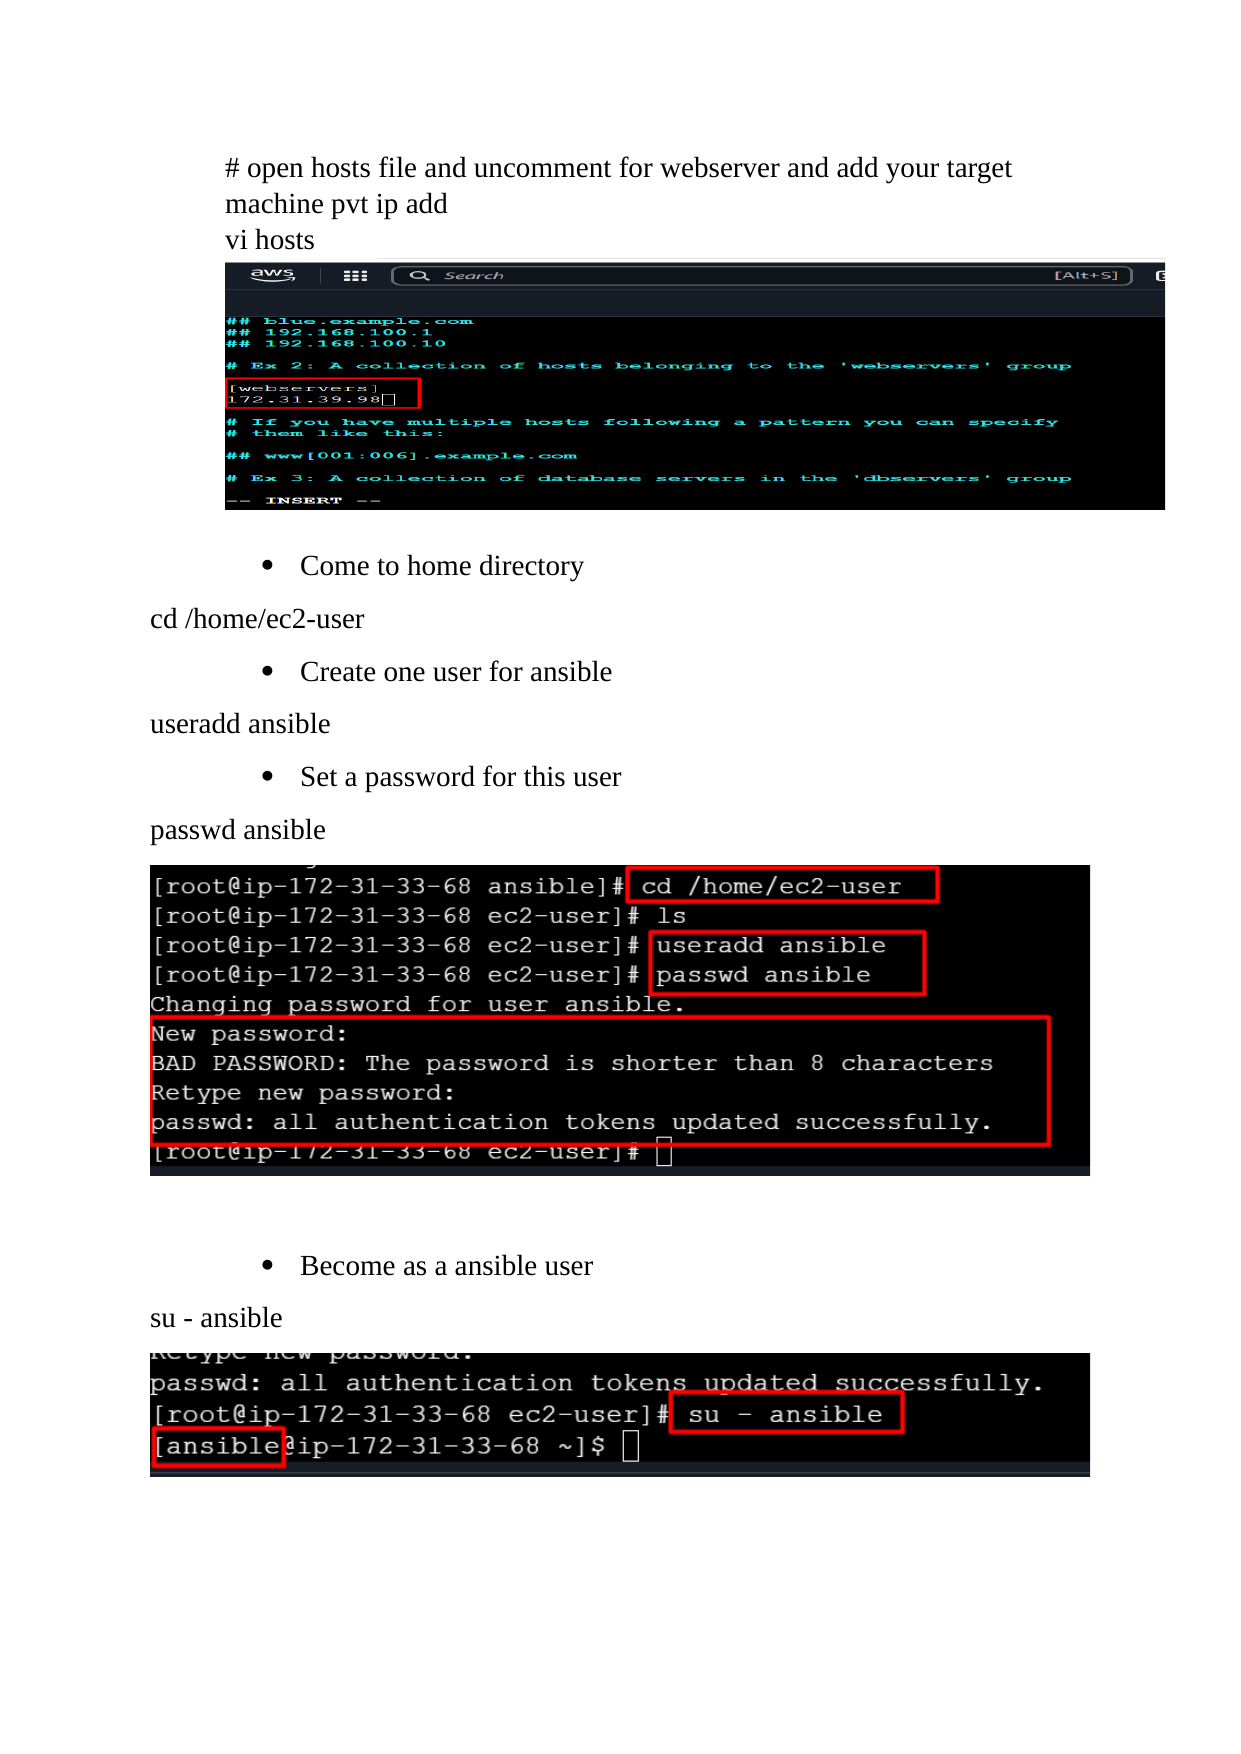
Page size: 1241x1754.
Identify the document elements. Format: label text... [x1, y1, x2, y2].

list Become as a ansible user [262, 1248, 1090, 1281]
text cd /home/ec2-user [150, 601, 1090, 634]
picture [150, 1353, 1091, 1477]
text useradd ansible [150, 707, 1090, 740]
list Create one user for ansible [262, 654, 1090, 687]
picture [150, 865, 1091, 1176]
picture [225, 258, 1166, 510]
list # open hosts file and uncomment for webserver and add your target machine pvt ip add [225, 150, 1090, 220]
list Come to home directory [262, 548, 1090, 582]
list Set a password for this user [262, 759, 1090, 793]
text su - ansible [150, 1301, 1090, 1334]
text passwd ansible [150, 812, 1090, 846]
list vi hosts [225, 222, 1090, 256]
